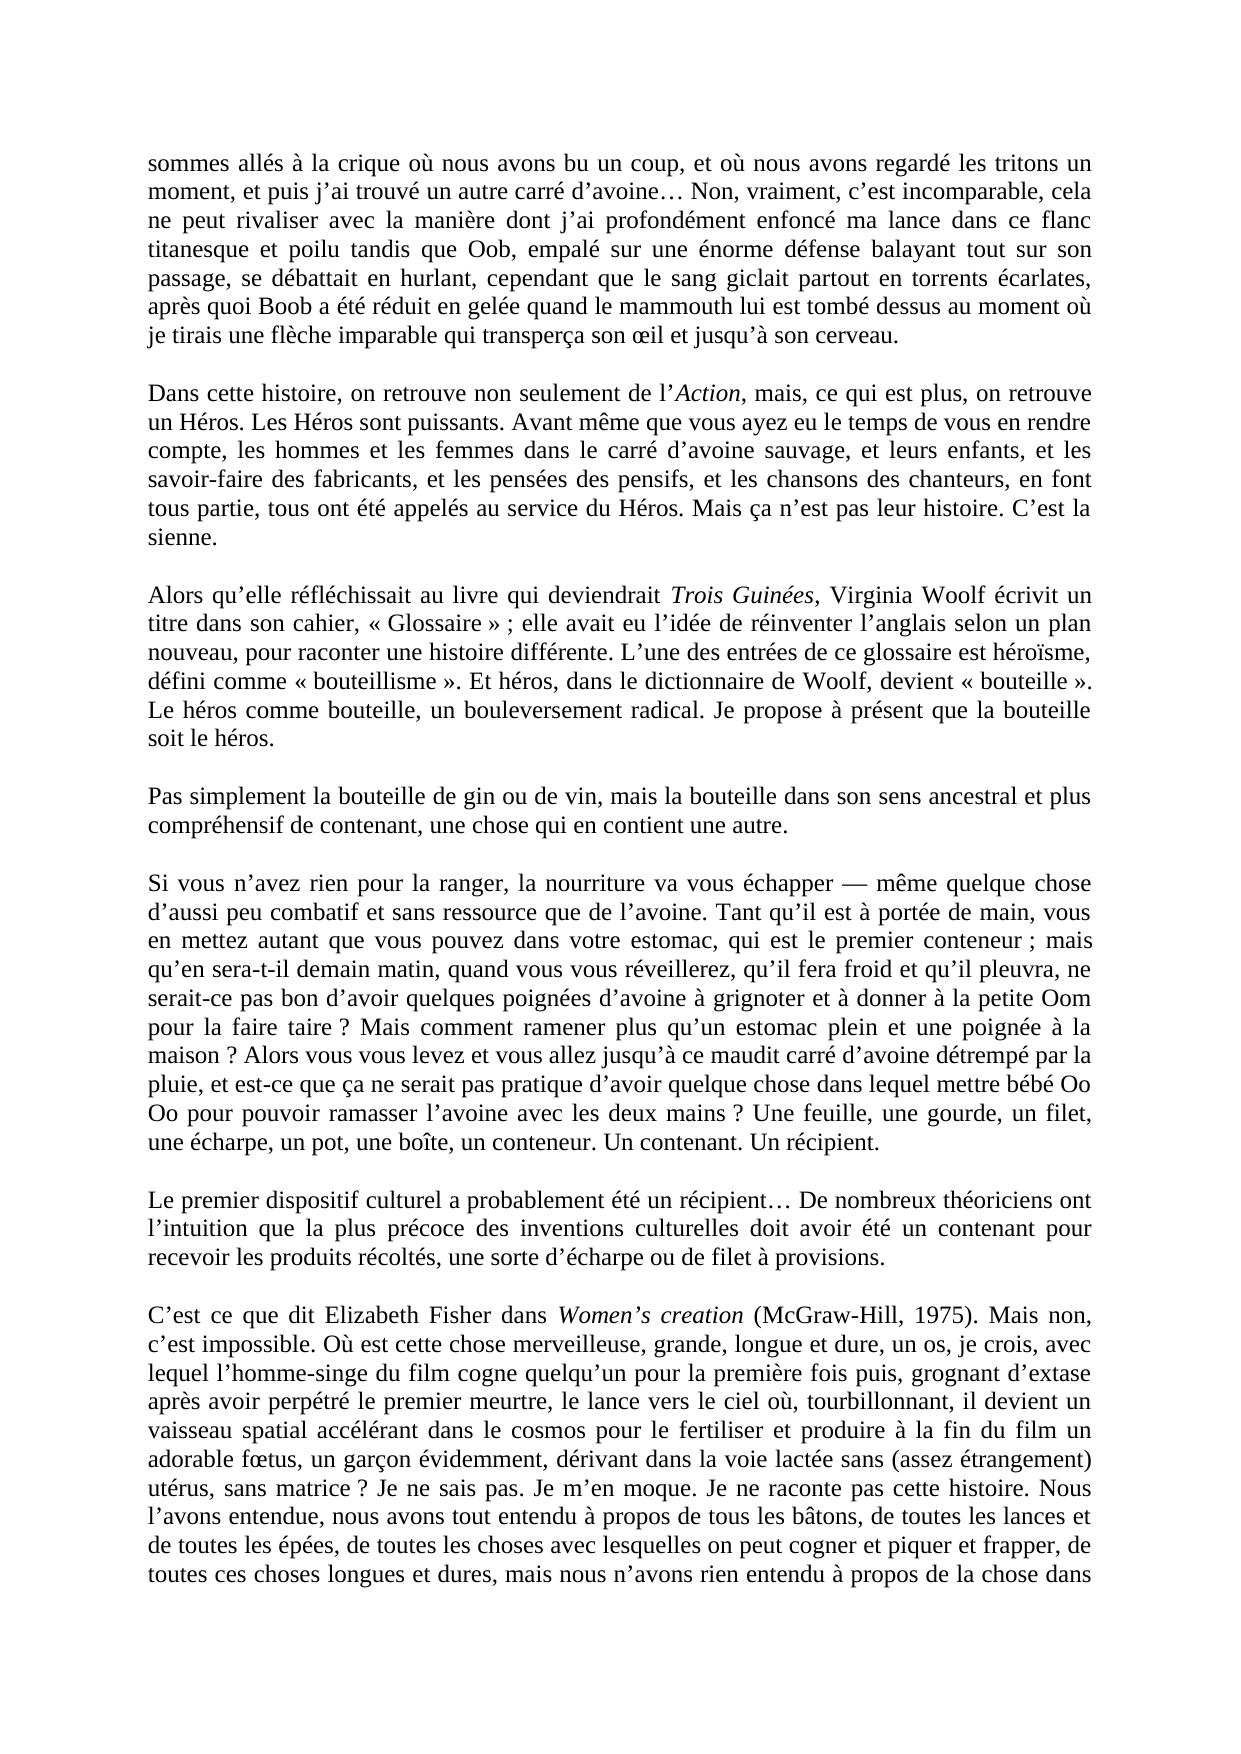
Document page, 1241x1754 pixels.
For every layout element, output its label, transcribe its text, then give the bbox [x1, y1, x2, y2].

text Le premier dispositif culturel a probablement été un récipient… De nombreux théoriciens ont l’intuition que la plus précoce des inventions culturelles doit avoir été un contenant pour recevoir les produits récoltés, une sorte d’écharpe ou de filet à provisions. [148, 1185, 1093, 1271]
text Alors qu’elle réfléchissait au livre qui deviendrait Trois Guinées, Virginia Woolf écrivit un titre dans son cahier, « Glossaire » ; elle avait eu l’idée de réinventer l’anglais selon un plan nouveau, pour raconter une histoire différente. L’une des entrées de ce glossaire est héroïsme, défini comme « bouteillisme ». Et héros, dans le dictionnaire de Woolf, devient « bouteille ». Le héros comme bouteille, un bouleversement radical. Je propose à présent que la bouteille soit le héros. [148, 580, 1093, 752]
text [148, 1300, 1093, 1588]
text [148, 148, 1093, 349]
text Pas simplement la bouteille de gin ou de vin, mais la bouteille dans son sens ancestral et plus compréhensif de contenant, une chose qui en contient une autre. [148, 781, 1093, 839]
text Si vous n’avez rien pour la ranger, la nourriture va vous échapper — même quelque chose d’aussi peu combatif et sans ressource que de l’avoine. Tant qu’il est à portée de main, vous en mettez autant que vous pouvez dans votre estomac, qui est le premier conteneur ; mais qu’en sera-t-il demain matin, quand vous vous réveillerez, qu’il fera froid et qu’il pleuvra, ne serait-ce pas bon d’avoir quelques poignées d’avoine à grignoter et à donner à la petite Oom pour la faire taire ? Mais comment ramener plus qu’un estomac plein et une poignée à la maison ? Alors vous vous levez et vous allez jusqu’à ce maudit carré d’avoine détrempé par la pluie, et est-ce que ça ne serait pas pratique d’avoir quelque chose dans lequel mettre bébé Oo Oo pour pouvoir ramasser l’avoine avec les deux mains ? Une feuille, une gourde, un filet, une écharpe, un pot, une boîte, un conteneur. Un contenant. Un récipient. [148, 868, 1093, 1156]
text Dans cette histoire, on retrouve non seulement de l’Action, mais, ce qui est plus, on retrouve un Héros. Les Héros sont puissants. Avant même que vous ayez eu le temps de vous en rendre compte, les hommes et les femmes dans le carré d’avoine sauvage, et leurs enfants, et les savoir-faire des fabricants, et les pensées des pensifs, et les chansons des chanteurs, en font tous partie, tous ont été appelés au service du Héros. Mais ça n’est pas leur histoire. C’est la sienne. [148, 378, 1093, 551]
